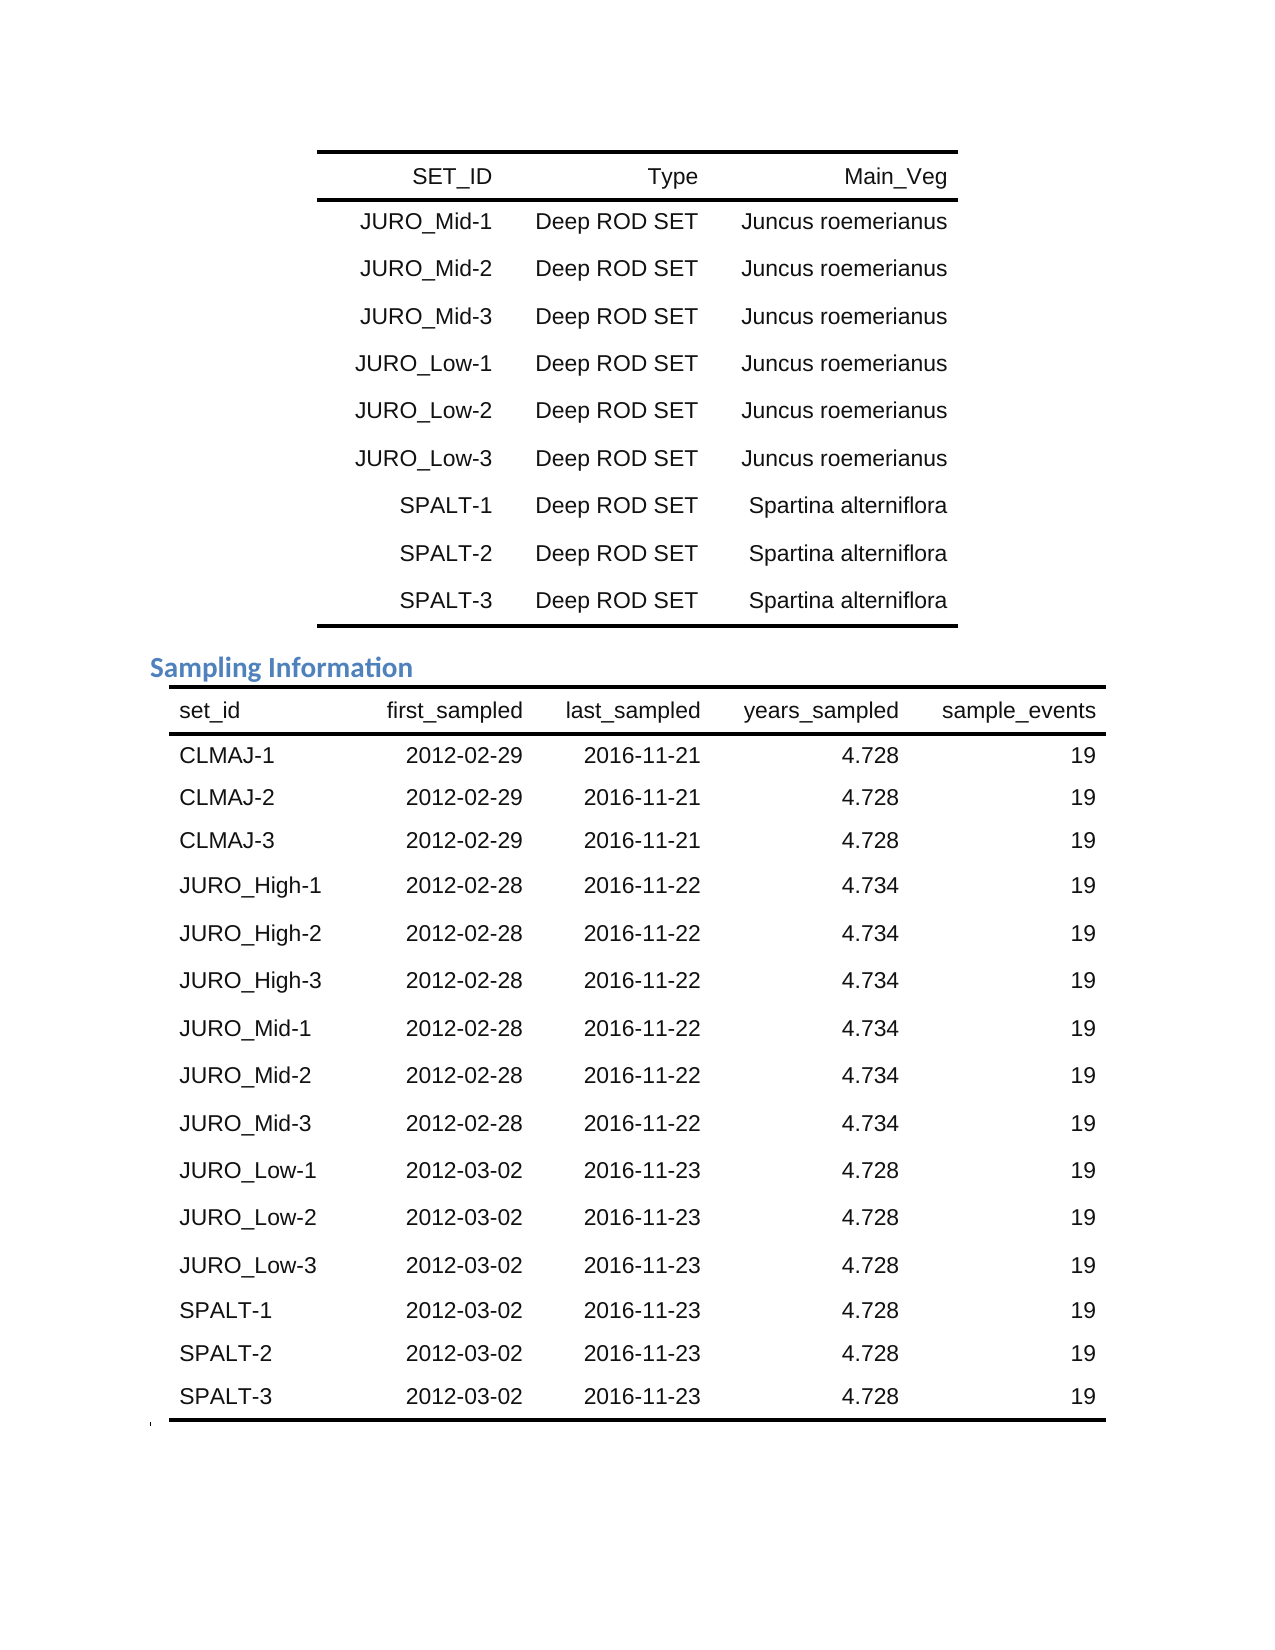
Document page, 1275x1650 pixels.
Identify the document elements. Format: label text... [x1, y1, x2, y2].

table_cell CLMAJ-3 [169, 818, 354, 861]
table_cell 2016-11-23 [533, 1241, 711, 1288]
table_cell 2016-11-21 [533, 736, 711, 775]
table_cell 4.728 [711, 775, 909, 818]
table_cell 4.734 [711, 1052, 909, 1099]
table_header sample_events [909, 689, 1106, 732]
table_cell JURO_Mid-2 [317, 245, 503, 292]
table_cell 2012-03-02 [354, 1289, 533, 1332]
table_header Type [503, 154, 708, 197]
table_cell CLMAJ-1 [169, 736, 354, 775]
table_cell 4.728 [711, 1194, 909, 1241]
table_cell 19 [909, 1004, 1106, 1052]
table_cell 4.728 [711, 1146, 909, 1194]
table_header SET_ID [317, 154, 503, 197]
table_cell 19 [909, 909, 1106, 957]
table_cell 4.734 [711, 1099, 909, 1146]
table_cell SPALT-3 [317, 577, 503, 624]
table_cell Spartina alterniflora [709, 482, 958, 529]
table_cell SPALT-2 [317, 529, 503, 577]
table_cell 19 [909, 1146, 1106, 1194]
table_cell Juncus roemerianus [709, 387, 958, 434]
table_cell 19 [909, 957, 1106, 1004]
table_cell 2012-02-28 [354, 1052, 533, 1099]
table_cell 2012-03-02 [354, 1332, 533, 1375]
table_cell Deep ROD SET [503, 387, 708, 434]
table_cell 2012-03-02 [354, 1241, 533, 1288]
table_cell 19 [909, 1241, 1106, 1288]
table_cell 4.728 [711, 1332, 909, 1375]
table_cell Juncus roemerianus [709, 202, 958, 245]
table_cell 4.734 [711, 909, 909, 957]
table_cell 2012-03-02 [354, 1194, 533, 1241]
table_cell 2016-11-22 [533, 861, 711, 909]
table_cell Deep ROD SET [503, 529, 708, 577]
table_cell JURO_High-1 [169, 861, 354, 909]
table_cell Deep ROD SET [503, 434, 708, 482]
table_cell Deep ROD SET [503, 340, 708, 387]
table_cell Deep ROD SET [503, 202, 708, 245]
table_cell JURO_Mid-1 [317, 202, 503, 245]
table_cell JURO_High-2 [169, 909, 354, 957]
table_cell Juncus roemerianus [709, 340, 958, 387]
table_cell 2016-11-23 [533, 1194, 711, 1241]
table_header last_sampled [533, 689, 711, 732]
table_cell 19 [909, 736, 1106, 775]
table_cell 4.734 [711, 1004, 909, 1052]
table_cell 2012-02-28 [354, 1099, 533, 1146]
table_header set_id [169, 689, 354, 732]
table_cell 4.734 [711, 861, 909, 909]
table_cell 2012-02-28 [354, 909, 533, 957]
table_cell Deep ROD SET [503, 482, 708, 529]
table_cell 2012-03-02 [354, 1146, 533, 1194]
table_cell JURO_Mid-3 [317, 292, 503, 339]
table_cell 2016-11-22 [533, 957, 711, 1004]
table_cell 2016-11-22 [533, 1004, 711, 1052]
table_cell 2016-11-22 [533, 909, 711, 957]
table_cell JURO_Low-3 [317, 434, 503, 482]
table_cell 2012-02-28 [354, 957, 533, 1004]
table_cell Deep ROD SET [503, 245, 708, 292]
table_cell 2016-11-21 [533, 818, 711, 861]
table_cell 19 [909, 1332, 1106, 1375]
table_cell 4.728 [711, 1289, 909, 1332]
table_cell 19 [909, 1375, 1106, 1418]
table_cell Spartina alterniflora [709, 529, 958, 577]
table_cell 2012-02-29 [354, 818, 533, 861]
table_cell Deep ROD SET [503, 577, 708, 624]
table_cell 19 [909, 818, 1106, 861]
table_cell 2016-11-23 [533, 1146, 711, 1194]
table_cell JURO_High-3 [169, 957, 354, 1004]
table_cell SPALT-1 [169, 1289, 354, 1332]
table_cell JURO_Mid-1 [169, 1004, 354, 1052]
table_cell JURO_Low-2 [169, 1194, 354, 1241]
table_cell 4.728 [711, 1375, 909, 1418]
table_cell 19 [909, 1194, 1106, 1241]
table_cell 4.728 [711, 1241, 909, 1288]
table_cell SPALT-2 [169, 1332, 354, 1375]
table_cell 19 [909, 861, 1106, 909]
table_cell 19 [909, 1099, 1106, 1146]
table_cell 2016-11-23 [533, 1289, 711, 1332]
table_header Main_Veg [709, 154, 958, 197]
table_cell 4.734 [711, 957, 909, 1004]
table_cell 2016-11-21 [533, 775, 711, 818]
table_cell 2016-11-22 [533, 1099, 711, 1146]
table_cell 2016-11-22 [533, 1052, 711, 1099]
table_cell 4.728 [711, 736, 909, 775]
table_cell 19 [909, 775, 1106, 818]
table_cell 2012-02-29 [354, 736, 533, 775]
table_header first_sampled [354, 689, 533, 732]
table_cell Spartina alterniflora [709, 577, 958, 624]
table_cell 2012-02-29 [354, 775, 533, 818]
table_cell 2012-03-02 [354, 1375, 533, 1418]
table_cell 2012-02-28 [354, 861, 533, 909]
table_cell JURO_Low-1 [317, 340, 503, 387]
table_cell 2016-11-23 [533, 1375, 711, 1418]
table_cell JURO_Mid-3 [169, 1099, 354, 1146]
table_cell Juncus roemerianus [709, 245, 958, 292]
subtitle Sampling Information [150, 649, 1125, 684]
table_cell JURO_Low-3 [169, 1241, 354, 1288]
table_cell CLMAJ-2 [169, 775, 354, 818]
table_header years_sampled [711, 689, 909, 732]
table_cell 2016-11-23 [533, 1332, 711, 1375]
table_cell Deep ROD SET [503, 292, 708, 339]
table_cell SPALT-3 [169, 1375, 354, 1418]
table_cell JURO_Low-1 [169, 1146, 354, 1194]
table_cell JURO_Mid-2 [169, 1052, 354, 1099]
table_cell 4.728 [711, 818, 909, 861]
table_cell 19 [909, 1052, 1106, 1099]
table_cell JURO_Low-2 [317, 387, 503, 434]
table_cell 2012-02-28 [354, 1004, 533, 1052]
table_cell 19 [909, 1289, 1106, 1332]
table_cell Juncus roemerianus [709, 292, 958, 339]
table_cell SPALT-1 [317, 482, 503, 529]
table_cell Juncus roemerianus [709, 434, 958, 482]
